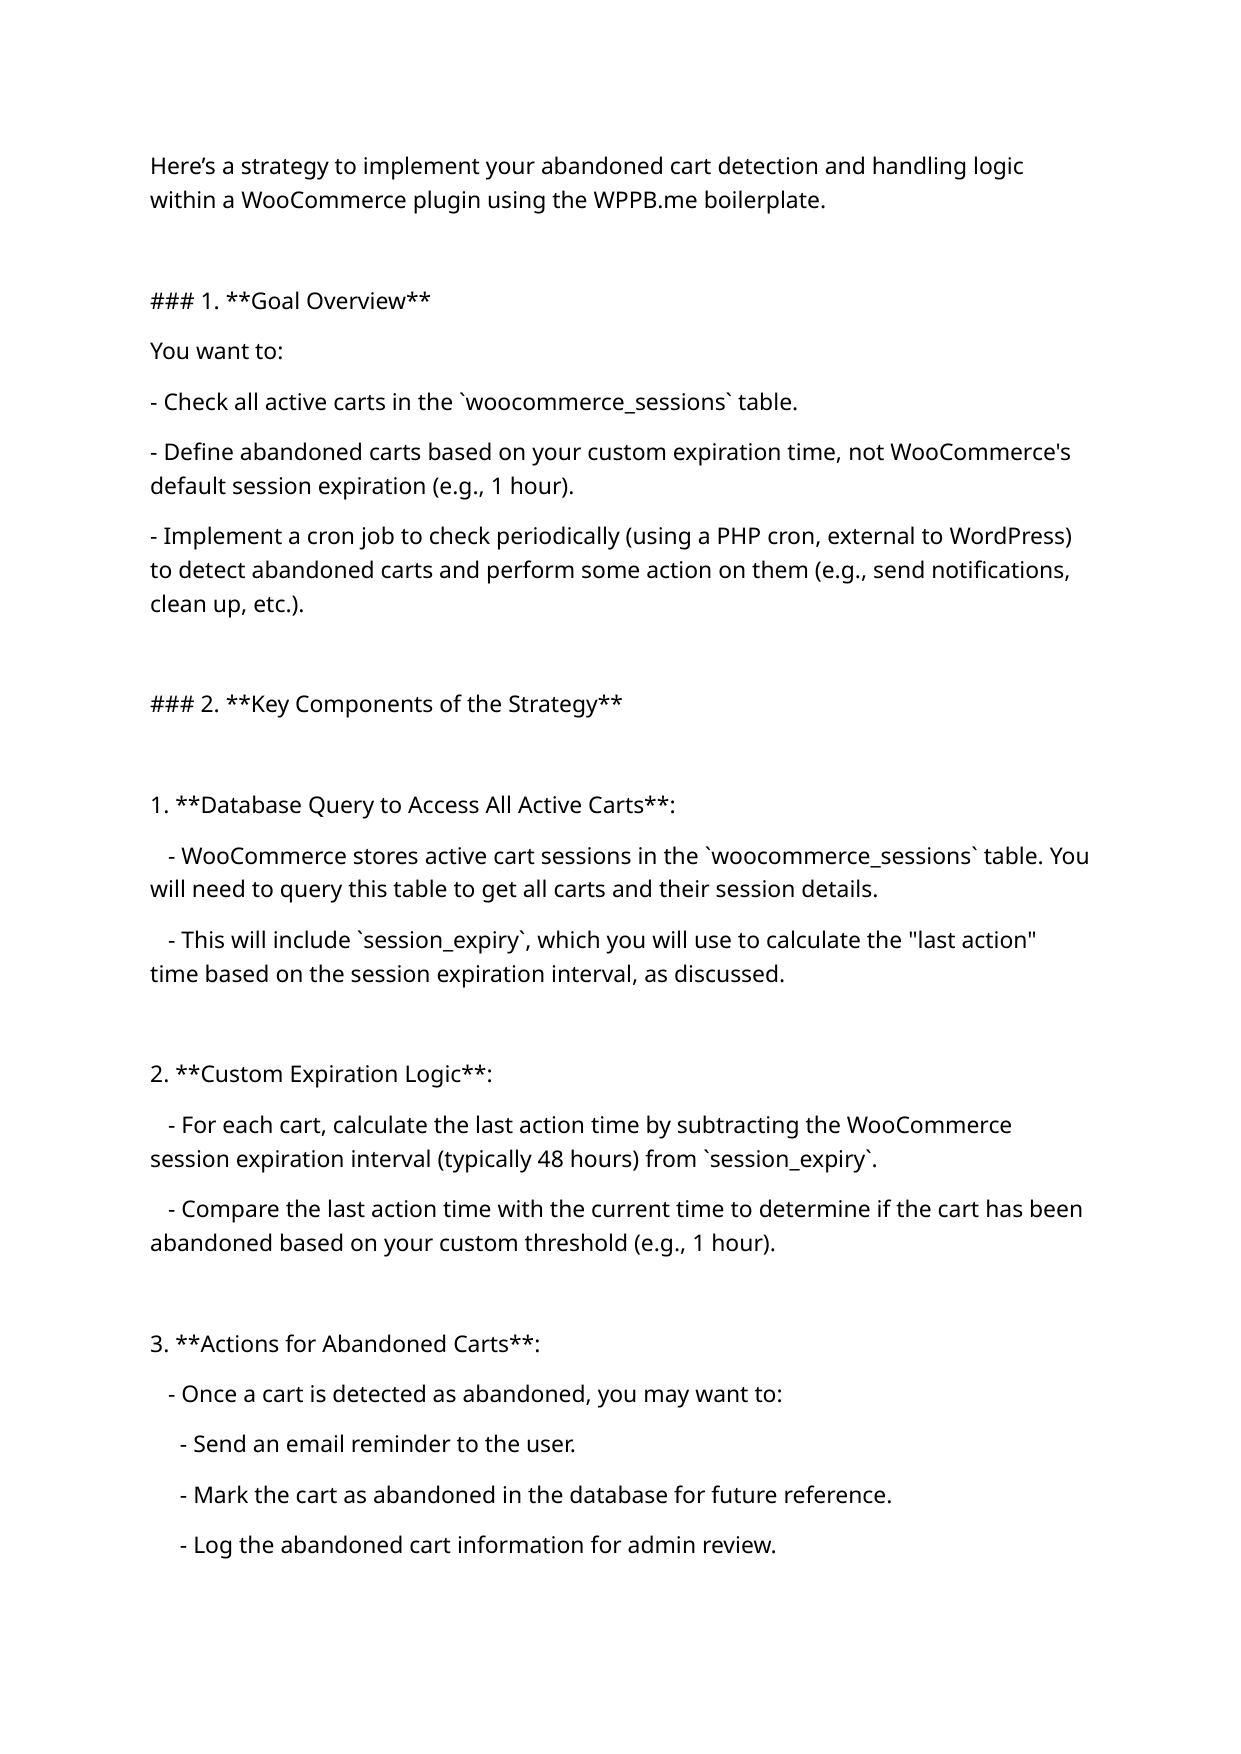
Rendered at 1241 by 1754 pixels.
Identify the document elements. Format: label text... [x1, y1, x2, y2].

text - Check all active carts in the `woocommerce_sessions` table. [150, 385, 1090, 417]
text - Send an email reminder to the user. [150, 1428, 1090, 1459]
text - Define abandoned carts based on your custom expiration time, not WooCommerce's default session expiration (e.g., 1 hour). [150, 436, 1090, 501]
text You want to: [150, 335, 1090, 366]
text Here’s a strategy to implement your abandoned cart detection and handling logic within a WooCommerce plugin using the WPPB.me boilerplate. [150, 150, 1090, 215]
text ### 2. **Key Components of the Strategy** [150, 688, 1090, 719]
text - This will include `session_expiry`, which you will use to calculate the "last action" time based on the session expiration interval, as discussed. [150, 924, 1090, 989]
text - WooCommerce stores active cart sessions in the `woocommerce_sessions` table. You will need to query this table to get all carts and their session details. [150, 839, 1090, 904]
text - Once a cart is detected as abandoned, you may want to: [150, 1378, 1090, 1409]
text 1. **Database Query to Access All Active Carts**: [150, 789, 1090, 820]
text - Mark the cart as abandoned in the database for future reference. [150, 1479, 1090, 1510]
text ### 1. **Goal Overview** [150, 284, 1090, 316]
text - For each cart, calculate the last action time by subtracting the WooCommerce session expiration interval (typically 48 hours) from `session_expiry`. [150, 1109, 1090, 1174]
text - Implement a cron job to check periodically (using a PHP cron, external to WordPress) to detect abandoned carts and perform some action on them (e.g., send notifications, clean up, etc.). [150, 520, 1090, 619]
text - Compare the last action time with the current time to determine if the cart has been abandoned based on your custom threshold (e.g., 1 hour). [150, 1193, 1090, 1258]
text 3. **Actions for Abandoned Carts**: [150, 1327, 1090, 1359]
text - Log the abandoned cart information for admin review. [150, 1529, 1090, 1560]
text 2. **Custom Expiration Logic**: [150, 1058, 1090, 1089]
